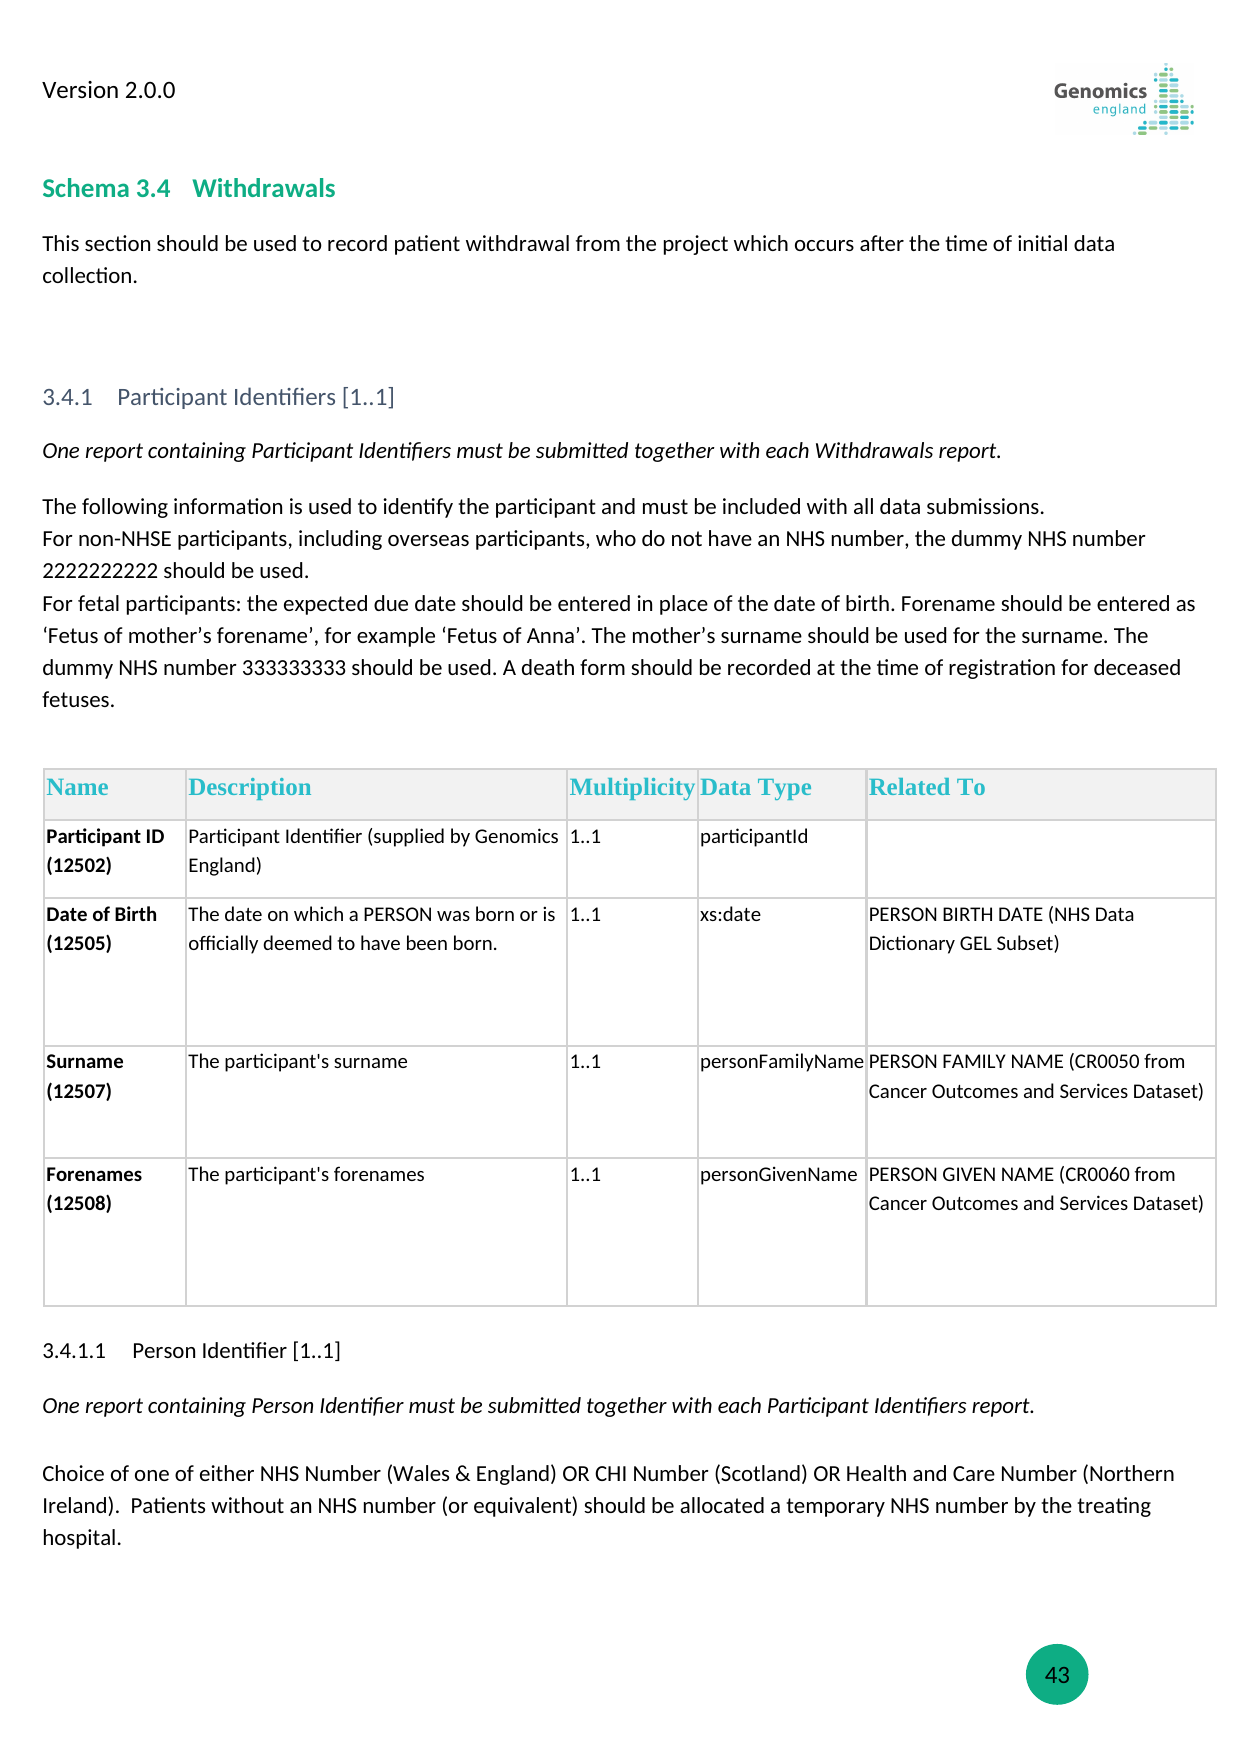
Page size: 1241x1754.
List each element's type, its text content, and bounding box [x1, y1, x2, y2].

table_header Related To [868, 770, 1215, 819]
table_cell PERSON GIVEN NAME (CR0060 from Cancer Outcomes and Services Dataset) [868, 1159, 1215, 1305]
text One report containing Person Identifier must be submitted together with each Participant Identifiers report. Choice of one of either NHS Number (Wales & England) OR CHI Number (Scotland) OR Health and Care Number (Northern Ireland). Patients without an NHS number (or equivalent) should be allocated a temporary NHS number by the treating hospital. [42, 1392, 1211, 1551]
table_cell 1..1 [568, 1047, 697, 1157]
table_cell 1..1 [568, 821, 697, 897]
text This section should be used to record patient withdrawal from the project which occurs after the time of initial data collection. [42, 229, 1211, 289]
table_cell The date on which a PERSON was born or is officially deemed to have been born. [187, 899, 566, 1044]
table_cell Surname (12507) [45, 1047, 185, 1157]
table_cell personGivenName [699, 1159, 865, 1305]
table_cell Forenames (12508) [45, 1159, 185, 1305]
table_cell The participant's surname [187, 1047, 566, 1157]
table_header Multiplicity [568, 770, 697, 819]
table_header Description [187, 770, 566, 819]
table_cell PERSON BIRTH DATE (NHS Data Dictionary GEL Subset) [868, 899, 1215, 1044]
subtitle Withdrawals [42, 171, 1211, 204]
table_cell Date of Birth (12505) [45, 899, 185, 1044]
table_cell personFamilyName [699, 1047, 865, 1157]
text The following information is used to identify the participant and must be included with all data submissions. For non-NHSE participants, including overseas participants, who do not have an NHS number, the dummy NHS number 2222222222 should be used. For fetal participants: the expected due date should be entered in place of the date of birth. Forename should be entered as ‘Fetus of mother’s forename’, for example ‘Fetus of Anna’. The mother’s surname should be used for the surname. The dummy NHS number 333333333 should be used. A death form should be recorded at the time of registration for deceased fetuses. [42, 492, 1211, 713]
table_cell xs:date [699, 899, 865, 1044]
table_cell participantId [699, 821, 865, 897]
table_cell Participant ID (12502) [45, 821, 185, 897]
table_cell 1..1 [568, 899, 697, 1044]
table_cell 1..1 [568, 1159, 697, 1305]
table_cell Participant Identifier (supplied by Genomics England) [187, 821, 566, 897]
subtitle Person Identifier [1..1] [42, 1336, 1211, 1364]
table_cell The participant's forenames [187, 1159, 566, 1305]
table_header Data Type [699, 770, 865, 819]
text One report containing Participant Identifiers must be submitted together with each Withdrawals report. [42, 436, 1211, 464]
subtitle Participant Identifiers [1..1] [42, 381, 1211, 411]
picture [1054, 63, 1194, 135]
table_cell [868, 821, 1215, 897]
table_header Name [45, 770, 185, 819]
table_cell PERSON FAMILY NAME (CR0050 from Cancer Outcomes and Services Dataset) [868, 1047, 1215, 1157]
